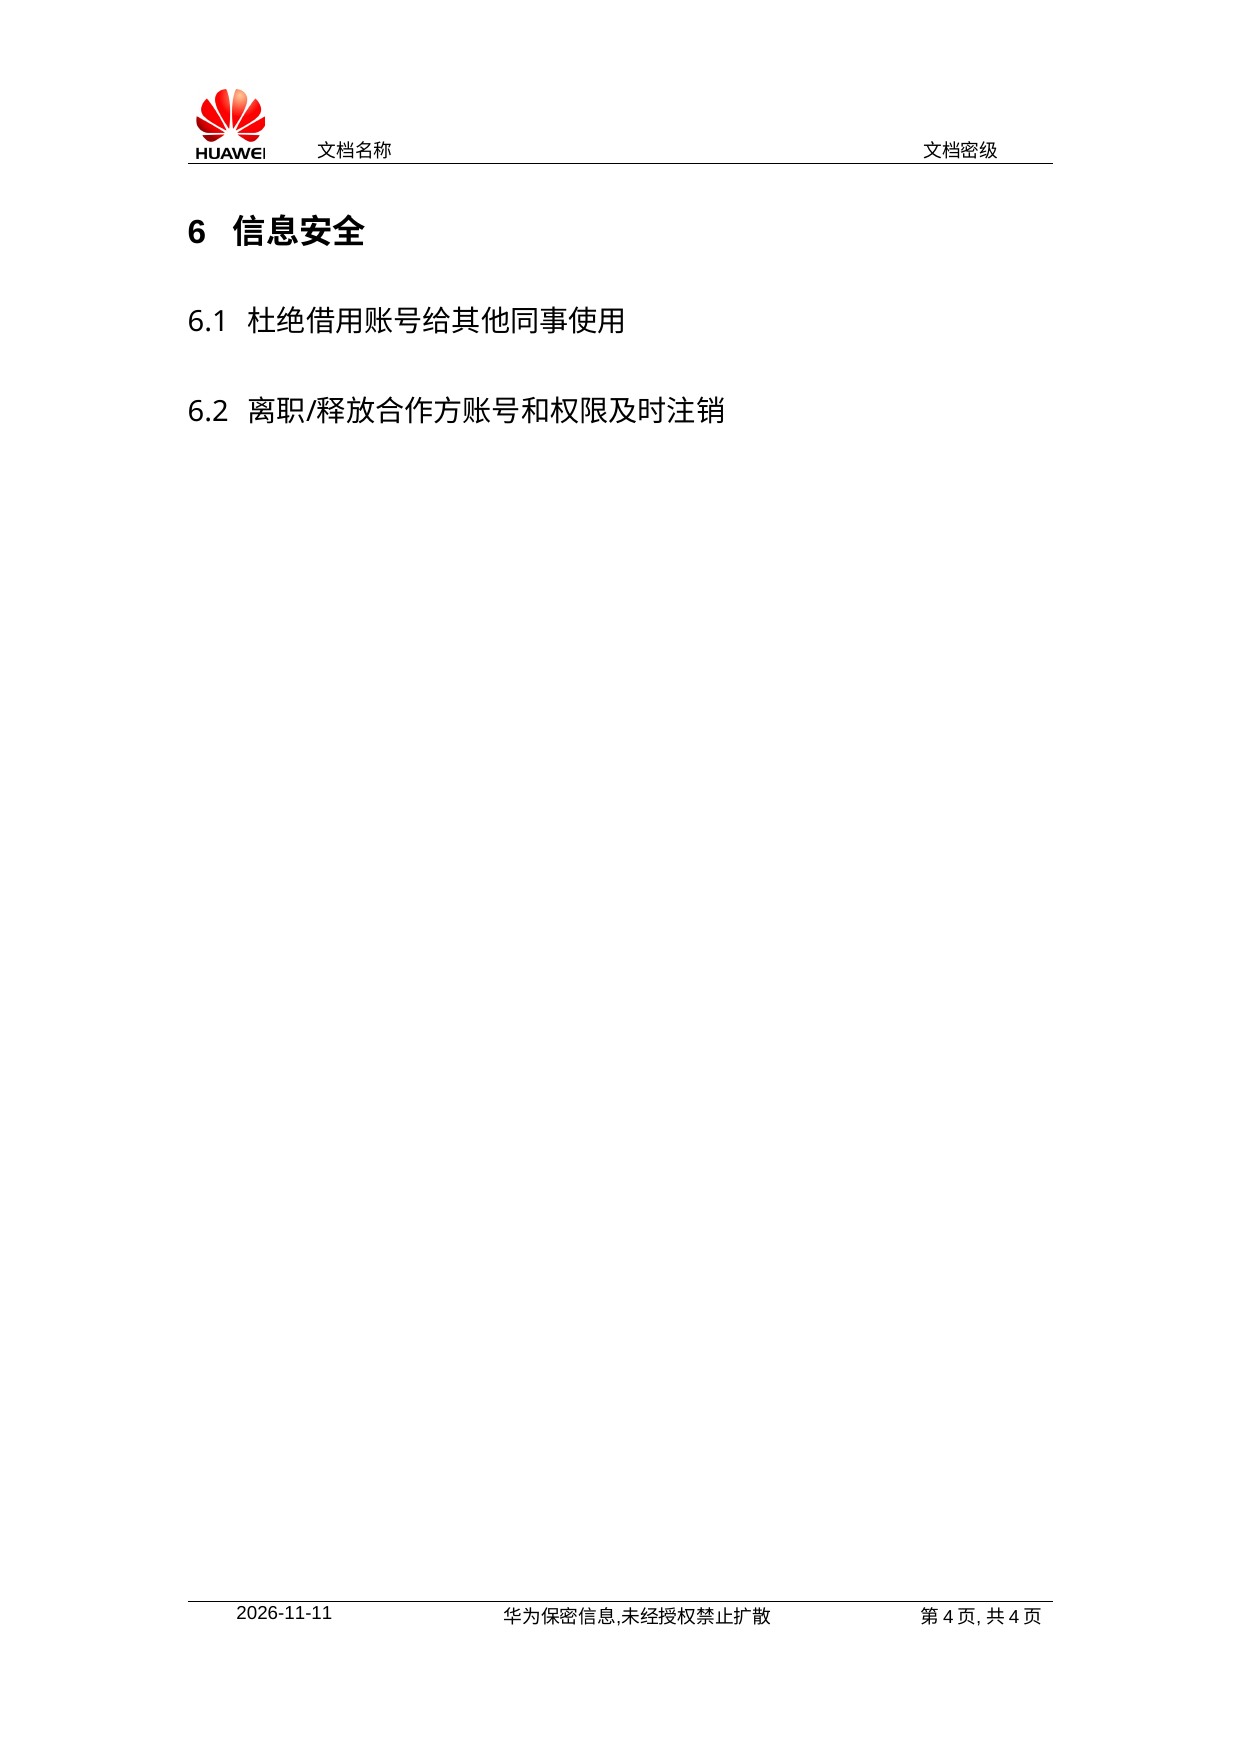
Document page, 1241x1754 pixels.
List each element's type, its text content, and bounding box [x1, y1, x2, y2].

picture [196, 89, 265, 159]
subtitle 杜绝借用账号给其他同事使用 [187, 286, 1053, 351]
subtitle 信息安全 [187, 196, 1053, 261]
subtitle 离职/释放合作方账号和权限及时注销 [187, 376, 1053, 441]
